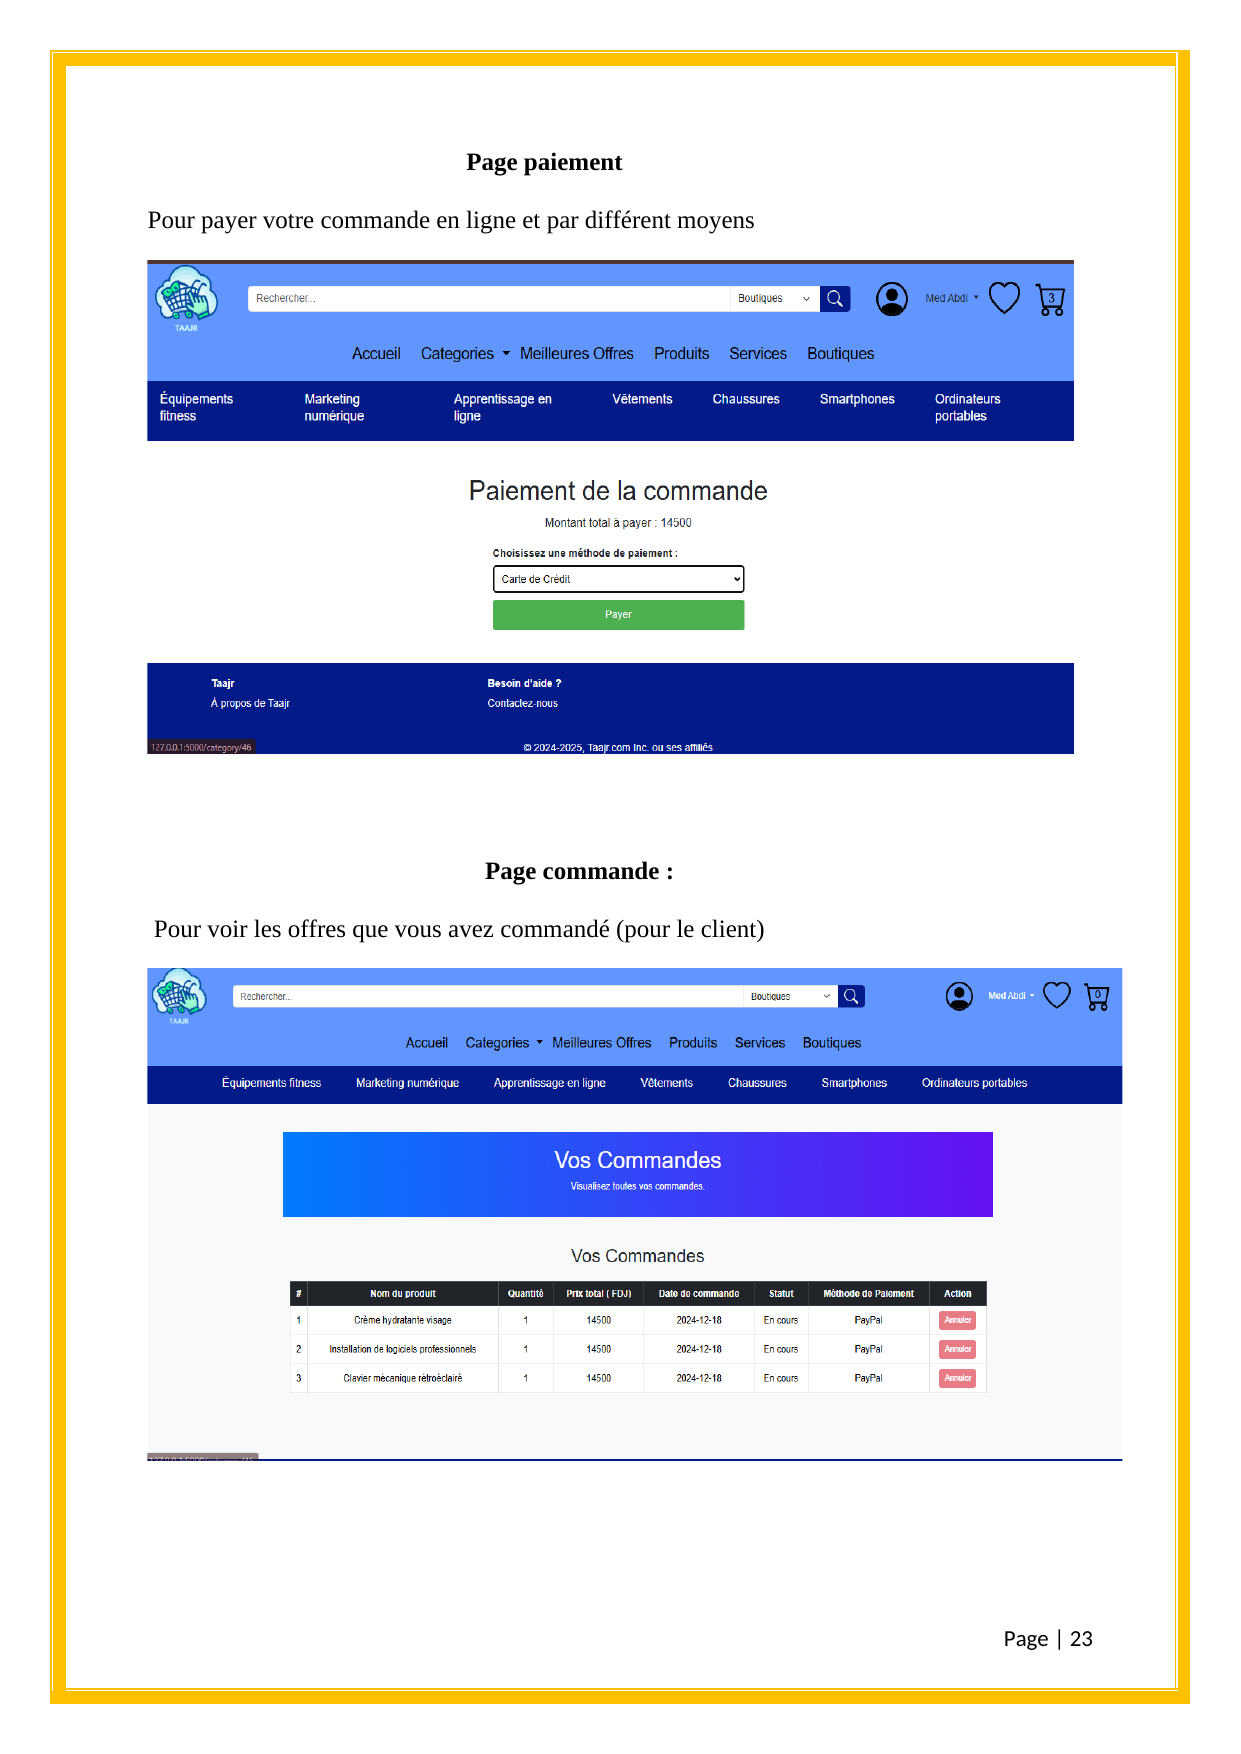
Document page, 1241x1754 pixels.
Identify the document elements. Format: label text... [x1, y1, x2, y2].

picture [147, 968, 1123, 1461]
text Pour payer votre commande en ligne et par différent moyens [147, 205, 1093, 234]
text Page commande : [147, 856, 1093, 885]
text Pour voir les offres que vous avez commandé (pour le client) [147, 914, 1093, 942]
picture [147, 260, 1074, 754]
text Page paiement [147, 147, 1093, 176]
